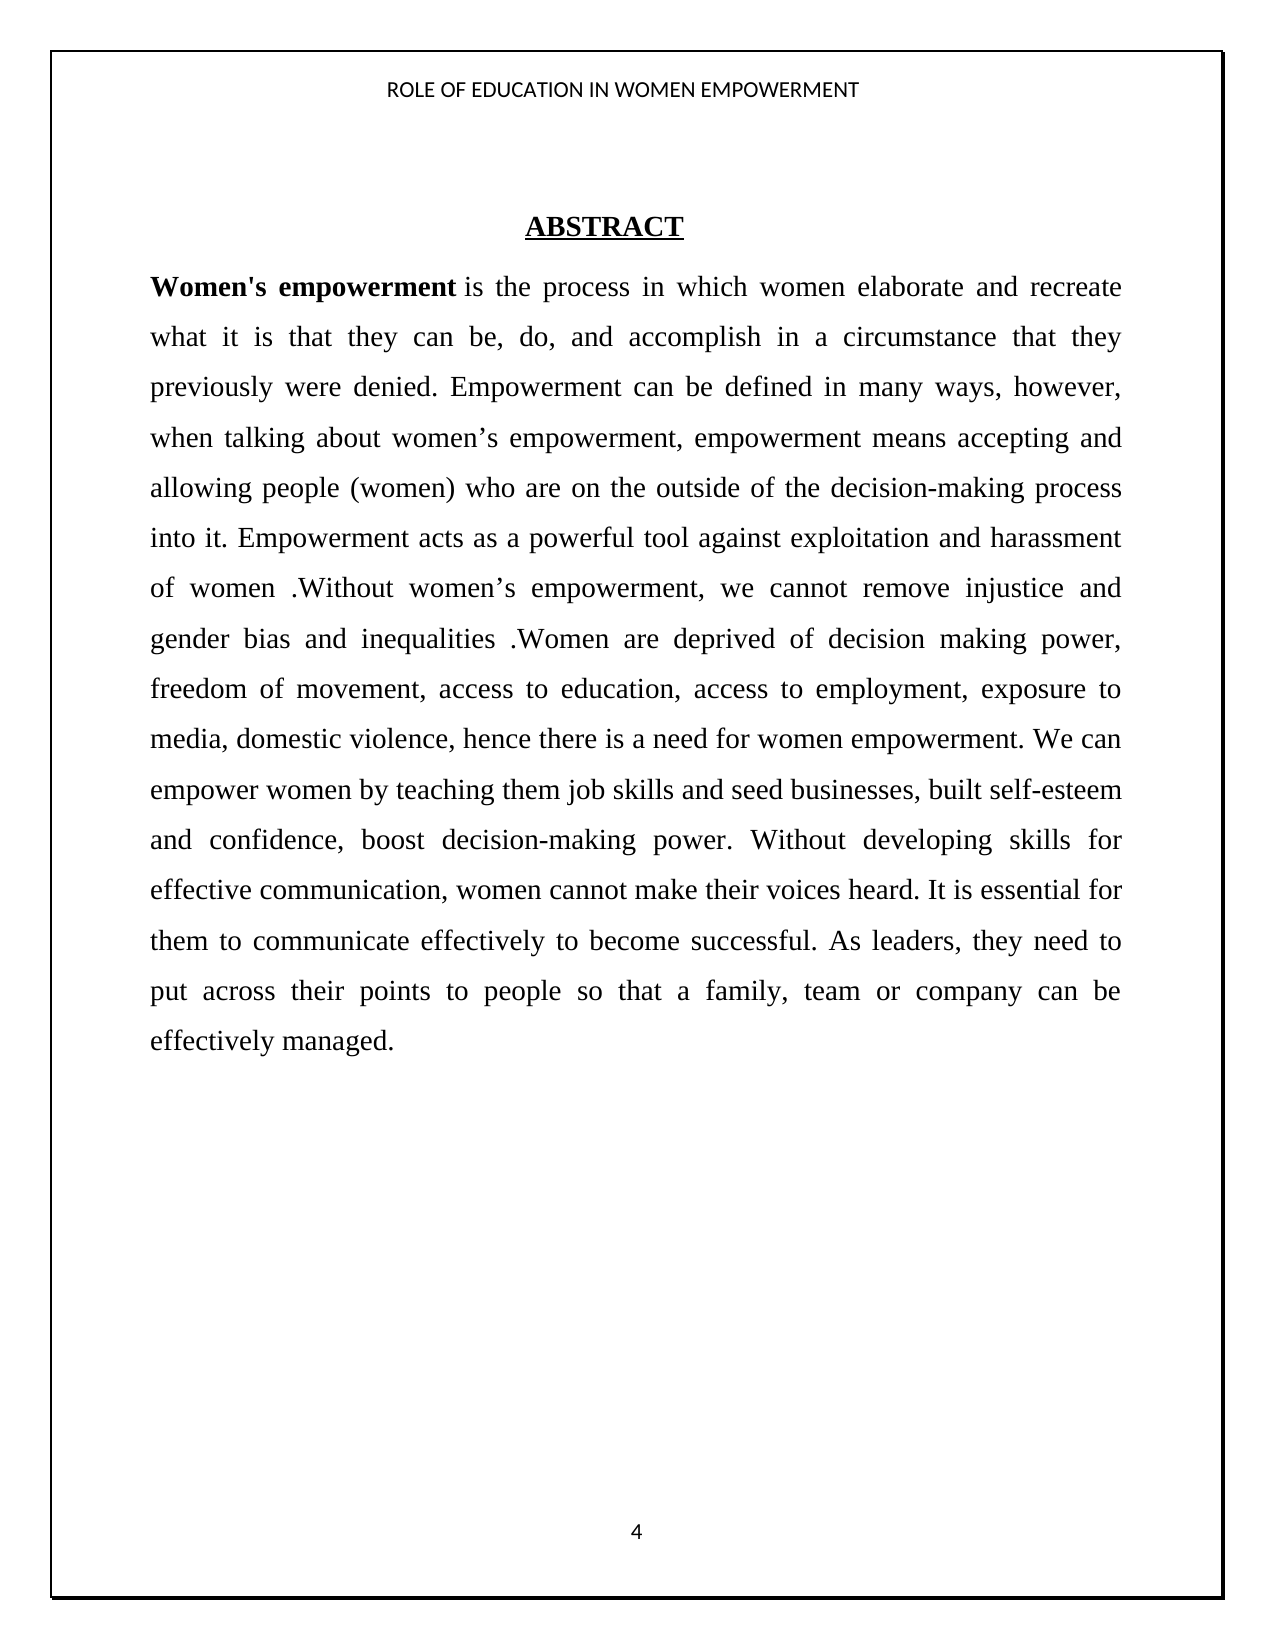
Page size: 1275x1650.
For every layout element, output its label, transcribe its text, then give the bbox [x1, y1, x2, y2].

text ABSTRACT [450, 209, 1123, 243]
text Women's empowerment is the process in which women elaborate and recreate what it is that they can be, do, and accomplish in a circumstance that they previously were denied. Empowerment can be defined in many ways, however, when talking about women’s empowerment, empowerment means accepting and allowing people (women) who are on the outside of the decision-making process into it. Empowerment acts as a powerful tool against exploitation and harassment of women .Without women’s empowerment, we cannot remove injustice and gender bias and inequalities .Women are deprived of decision making power, freedom of movement, access to education, access to employment, exposure to media, domestic violence, hence there is a need for women empowerment. We can empower women by teaching them job skills and seed businesses, built self-esteem and confidence, boost decision-making power. Without developing skills for effective communication, women cannot make their voices heard. It is essential for them to communicate effectively to become successful. As leaders, they need to put across their points to people so that a family, team or company can be effectively managed. [150, 269, 1123, 1057]
